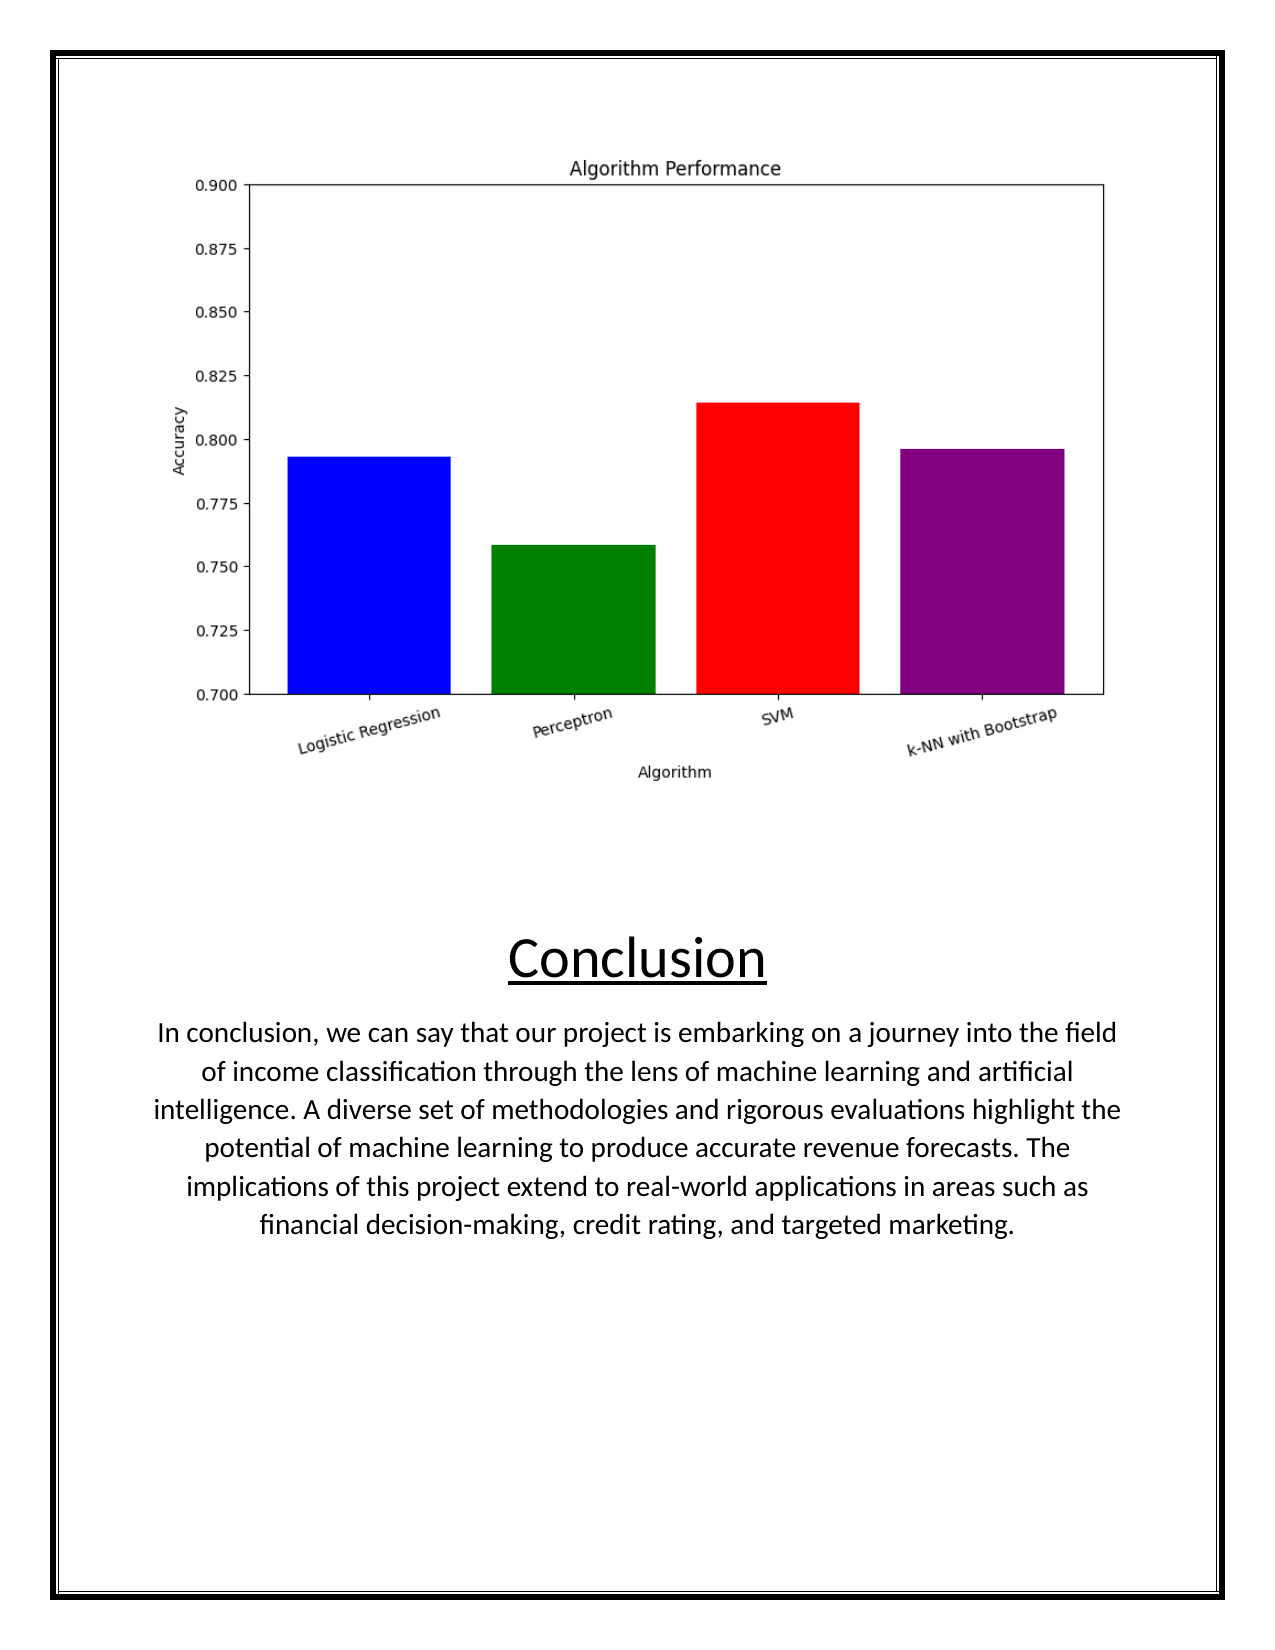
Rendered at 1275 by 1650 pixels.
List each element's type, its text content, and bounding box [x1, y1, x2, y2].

text In conclusion, we can say that our project is embarking on a journey into the field of income classification through the lens of machine learning and artificial intelligence. A diverse set of methodologies and rigorous evaluations highlight the potential of machine learning to produce accurate revenue forecasts. The implications of this project extend to real-world applications in areas such as financial decision-making, credit rating, and targeted marketing. [150, 1014, 1125, 1242]
picture [162, 150, 1113, 792]
text Conclusion [150, 921, 1125, 992]
